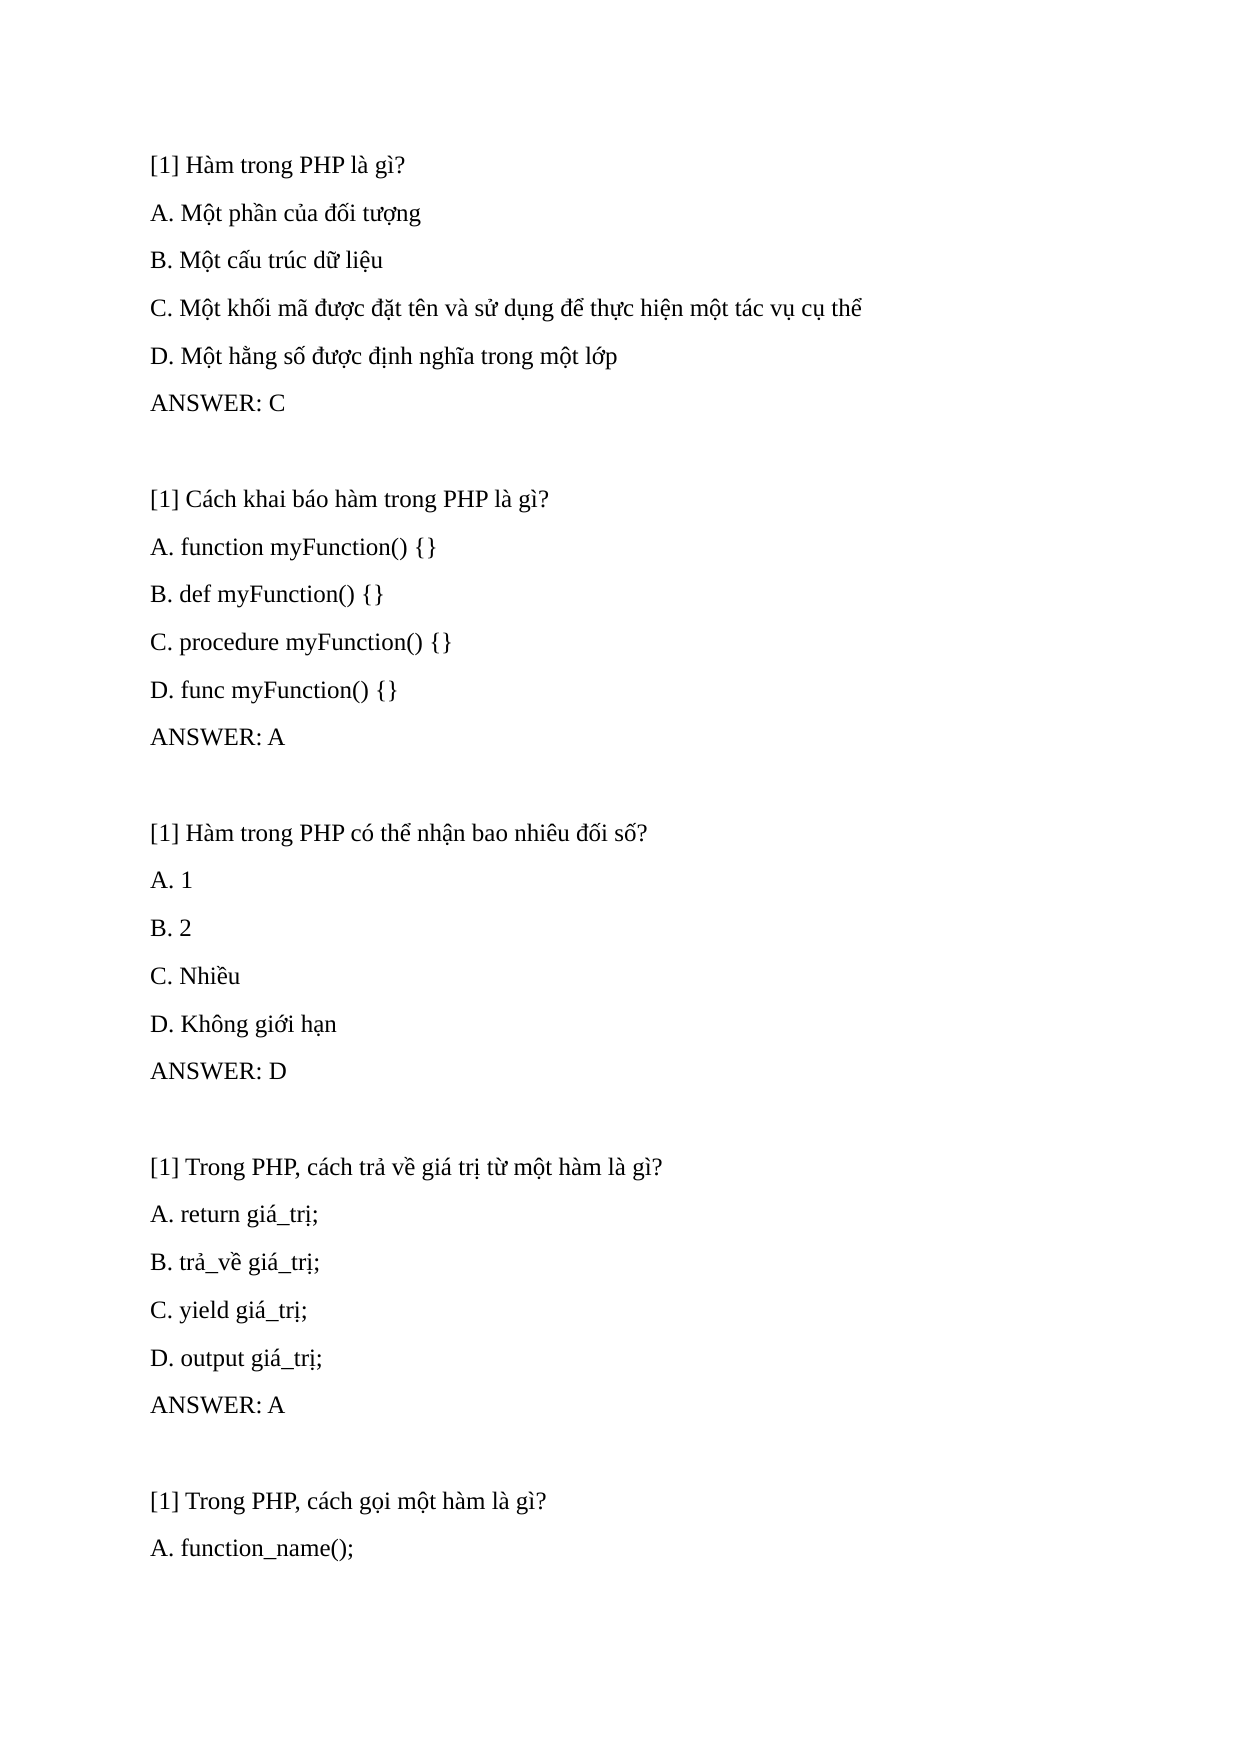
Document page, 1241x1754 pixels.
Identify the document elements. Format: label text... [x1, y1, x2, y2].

text A. 1 [150, 866, 1090, 894]
text [1] Hàm trong PHP là gì? [150, 150, 1090, 179]
text B. 2 [150, 913, 1090, 942]
text A. return giá_trị; [150, 1199, 1090, 1228]
text ANSWER: D [150, 1056, 1090, 1085]
text A. Một phần của đối tượng [150, 198, 1090, 226]
text C. yield giá_trị; [150, 1295, 1090, 1324]
text B. def myFunction() {} [150, 579, 1090, 608]
text B. Một cấu trúc dữ liệu [150, 245, 1090, 274]
text D. Không giới hạn [150, 1009, 1090, 1037]
text [1] Trong PHP, cách trả về giá trị từ một hàm là gì? [150, 1152, 1090, 1181]
text ANSWER: C [150, 388, 1090, 417]
text C. Nhiều [150, 961, 1090, 990]
text ANSWER: A [150, 722, 1090, 751]
text D. Một hằng số được định nghĩa trong một lớp [150, 341, 1090, 369]
text D. output giá_trị; [150, 1343, 1090, 1371]
text C. procedure myFunction() {} [150, 627, 1090, 656]
text B. trả_về giá_trị; [150, 1247, 1090, 1276]
text ANSWER: A [150, 1390, 1090, 1419]
text A. function_name(); [150, 1533, 1090, 1562]
text C. Một khối mã được đặt tên và sử dụng để thực hiện một tác vụ cụ thể [150, 293, 1090, 322]
text D. func myFunction() {} [150, 675, 1090, 703]
text [1] Cách khai báo hàm trong PHP là gì? [150, 484, 1090, 513]
text [1] Hàm trong PHP có thể nhận bao nhiêu đối số? [150, 818, 1090, 847]
text [1] Trong PHP, cách gọi một hàm là gì? [150, 1486, 1090, 1514]
text A. function myFunction() {} [150, 532, 1090, 560]
